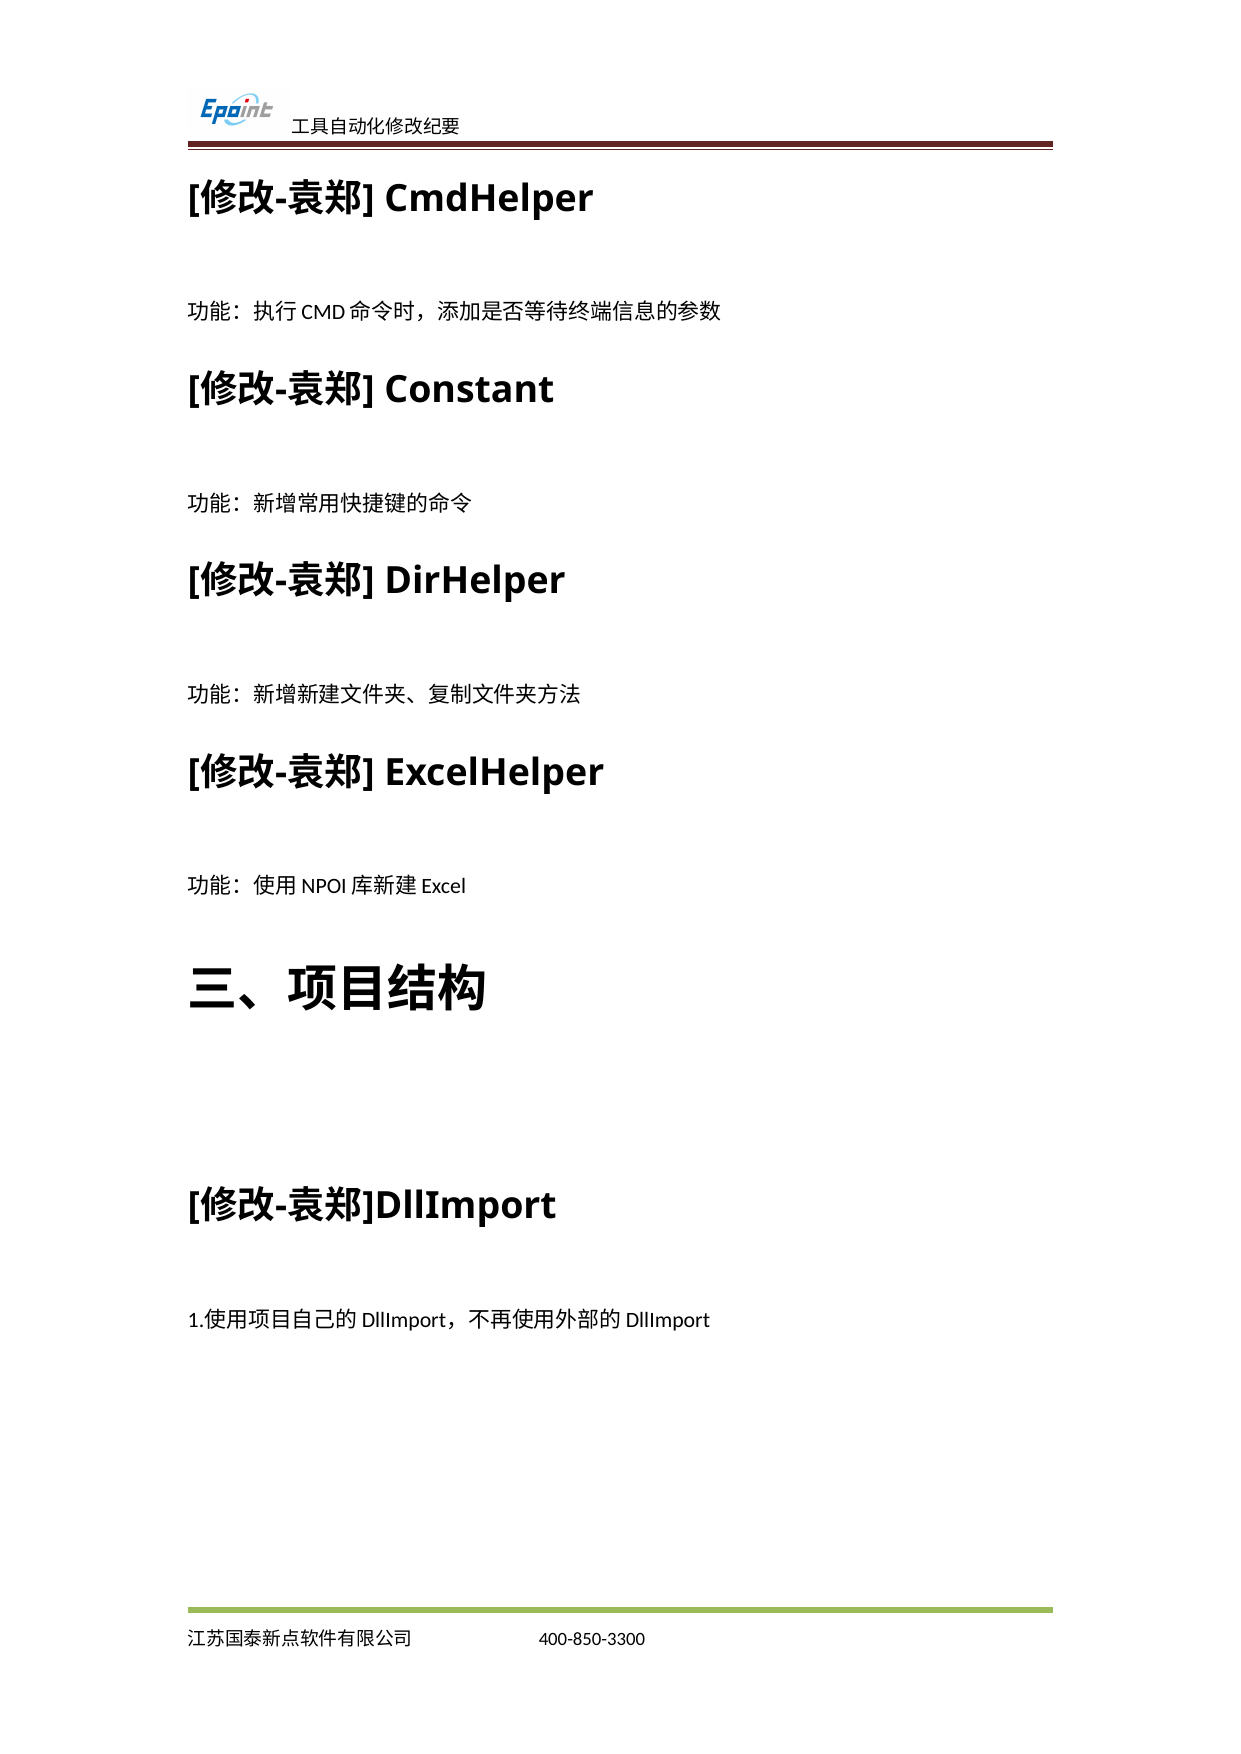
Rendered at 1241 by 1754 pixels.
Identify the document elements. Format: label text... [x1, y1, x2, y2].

subtitle [修改-袁郑] CmdHelper [187, 162, 1053, 227]
subtitle [修改-袁郑]DllImport [187, 1170, 1053, 1235]
picture [187, 88, 292, 134]
text 功能：使用NPOI库新建Excel [187, 868, 1053, 901]
subtitle [修改-袁郑] DirHelper [187, 545, 1053, 610]
subtitle [修改-袁郑] ExcelHelper [187, 736, 1053, 801]
subtitle 三、项目结构 [187, 936, 1053, 1033]
subtitle [修改-袁郑] Constant [187, 353, 1053, 418]
text 功能：执行CMD命令时，添加是否等待终端信息的参数 [187, 294, 1053, 326]
text 功能：新增新建文件夹、复制文件夹方法 [187, 677, 1053, 709]
text 功能：新增常用快捷键的命令 [187, 485, 1053, 518]
text 1.使用项目自己的DllImport，不再使用外部的DllImport [187, 1302, 1053, 1334]
